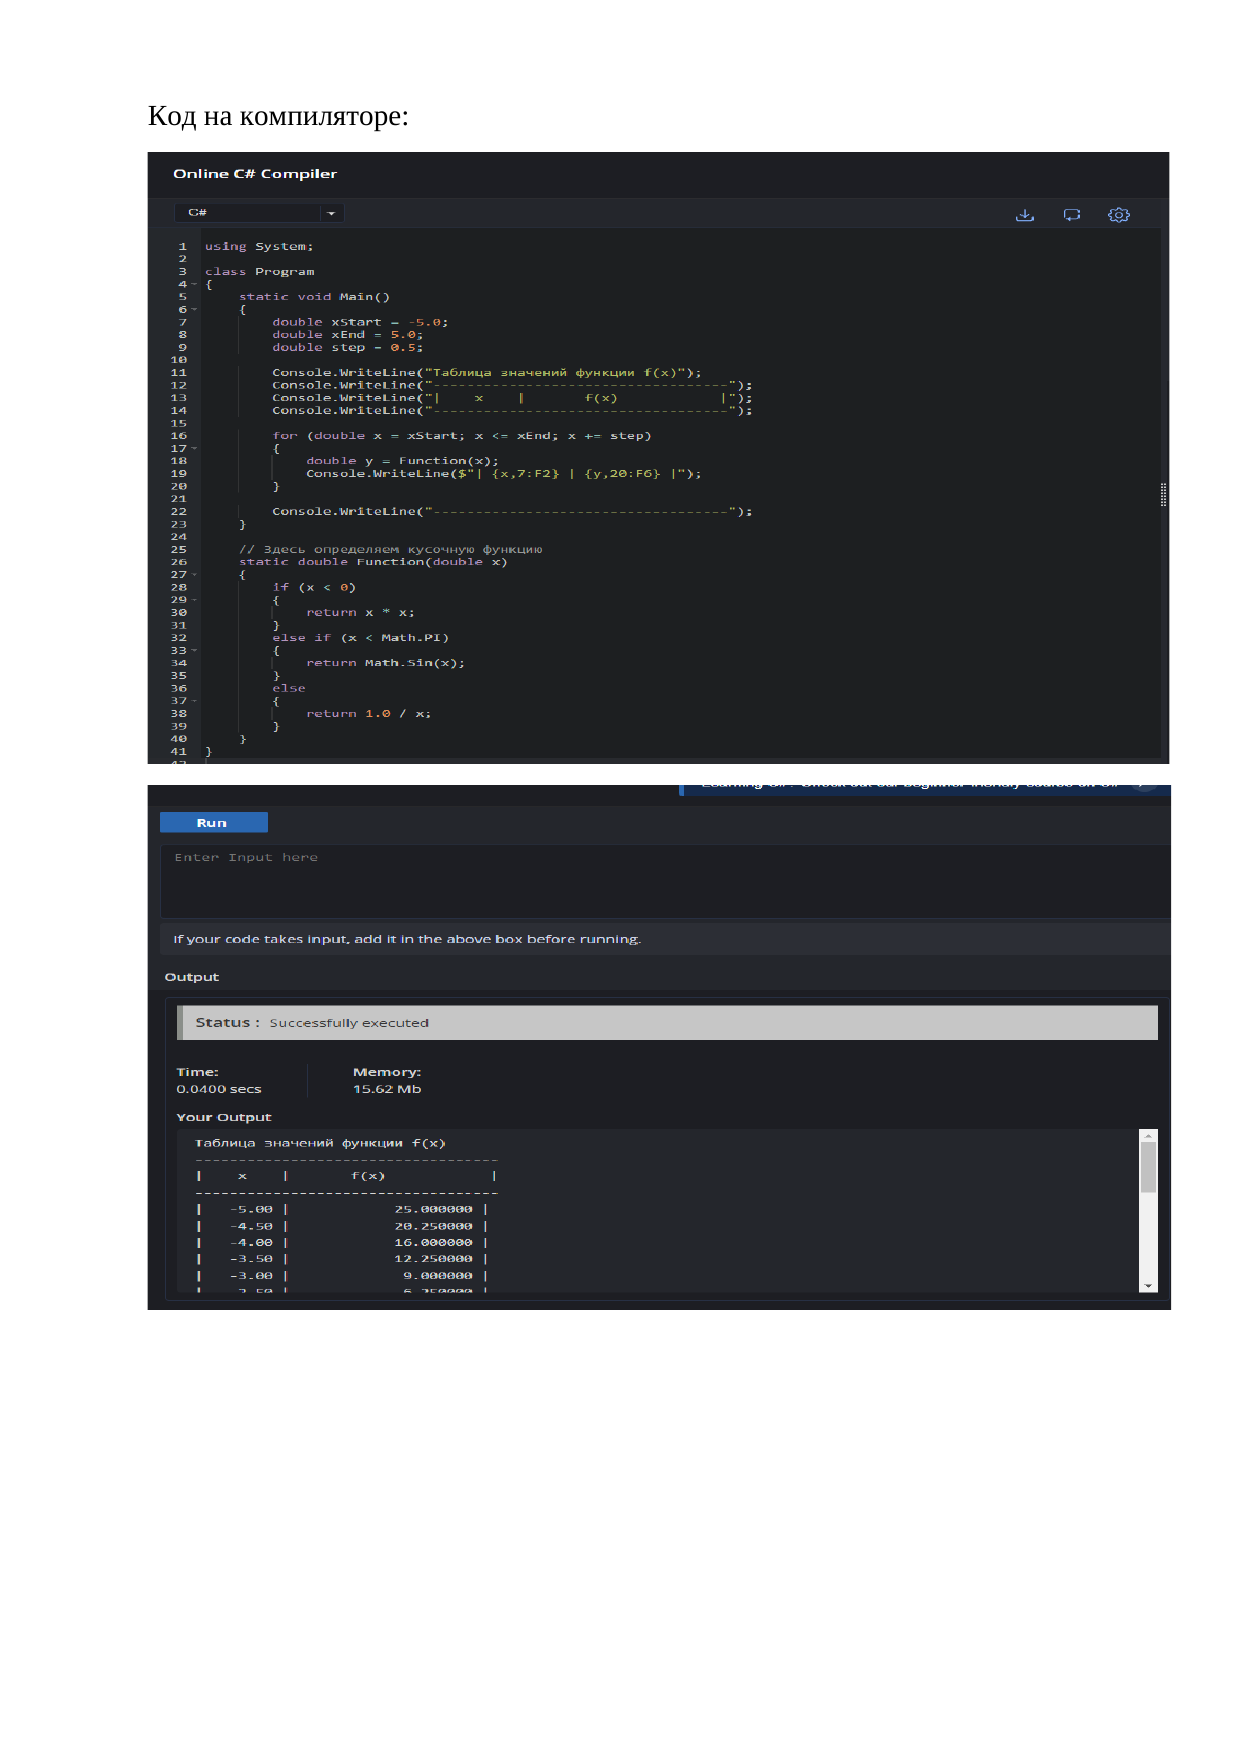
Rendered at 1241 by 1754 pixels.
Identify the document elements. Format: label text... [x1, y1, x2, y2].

text Код на компиляторе: [148, 59, 1169, 131]
picture [147, 785, 1172, 1310]
picture [147, 152, 1170, 764]
